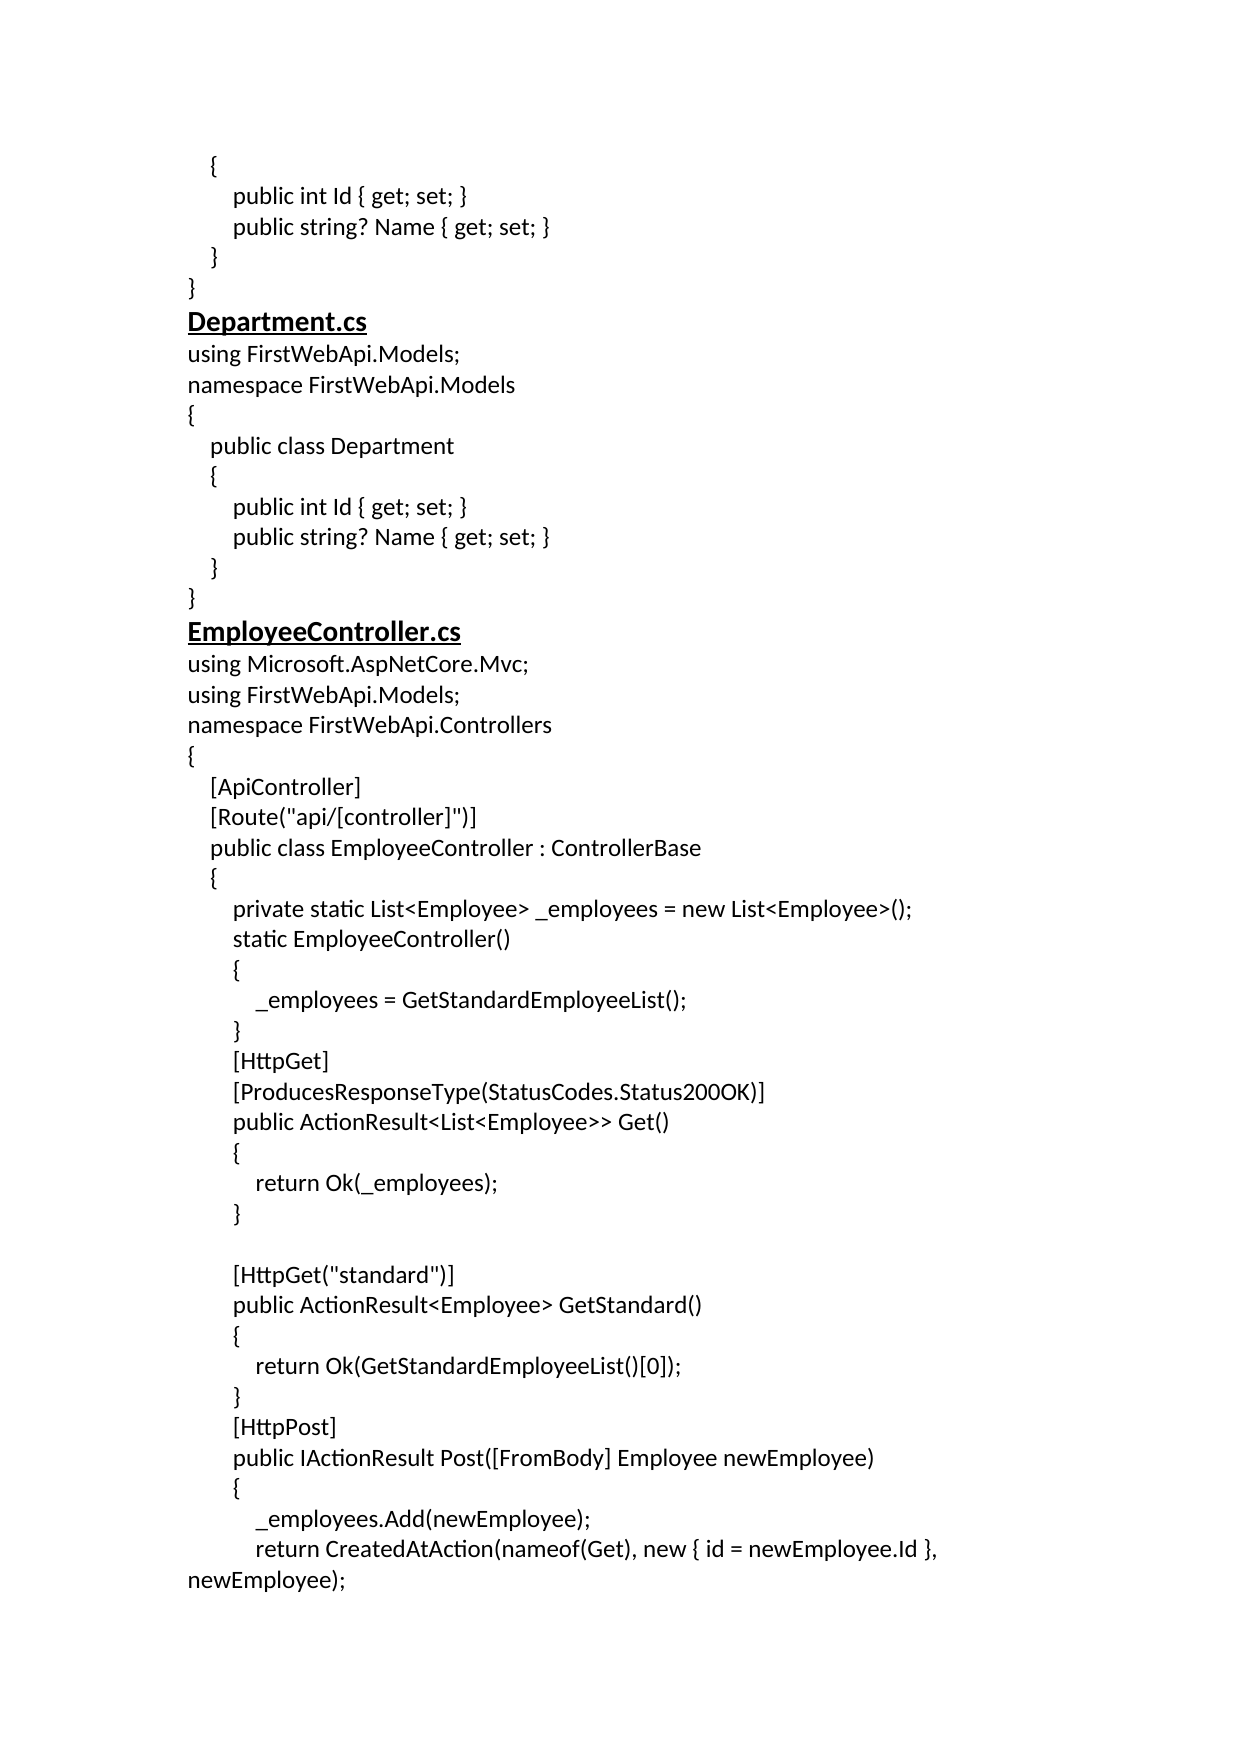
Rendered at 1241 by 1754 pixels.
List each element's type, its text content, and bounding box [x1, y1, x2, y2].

text _employees = GetStandardEmployeeList(); [187, 984, 1053, 1015]
text public class EmployeeController : ControllerBase [187, 832, 1053, 862]
text [ProducesResponseType(StatusCodes.Status200OK)] [187, 1076, 1053, 1106]
text Department.cs [187, 303, 1053, 338]
text { [187, 740, 1053, 771]
text public int Id { get; set; } [187, 181, 1053, 211]
text [HttpGet] [187, 1045, 1053, 1076]
text public int Id { get; set; } [187, 491, 1053, 521]
text { [187, 1473, 1053, 1503]
text using Microsoft.AspNetCore.Mvc; [187, 648, 1053, 679]
text { [187, 862, 1053, 893]
text } [187, 1015, 1053, 1045]
text { [187, 1137, 1053, 1167]
text return Ok(GetStandardEmployeeList()[0]); [187, 1351, 1053, 1381]
text public ActionResult<List<Employee>> Get() [187, 1106, 1053, 1137]
text [HttpPost] [187, 1412, 1053, 1442]
text _employees.Add(newEmployee); [187, 1503, 1053, 1534]
text namespace FirstWebApi.Models [187, 369, 1053, 399]
text private static List<Employee> _employees = new List<Employee>(); [187, 893, 1053, 923]
text { [187, 1320, 1053, 1351]
text [HttpGet("standard")] [187, 1259, 1053, 1289]
text } [187, 242, 1053, 272]
text public IActionResult Post([FromBody] Employee newEmployee) [187, 1442, 1053, 1473]
text [ApiController] [187, 771, 1053, 801]
text static EmployeeController() [187, 923, 1053, 954]
text EmployeeController.cs [187, 613, 1053, 648]
text { [187, 150, 1053, 181]
text public class Department [187, 430, 1053, 460]
text } [187, 1381, 1053, 1412]
text public ActionResult<Employee> GetStandard() [187, 1289, 1053, 1320]
text } [187, 552, 1053, 582]
text { [187, 399, 1053, 430]
text using FirstWebApi.Models; [187, 679, 1053, 709]
text { [187, 460, 1053, 491]
text } [187, 582, 1053, 613]
text public string? Name { get; set; } [187, 211, 1053, 242]
text return CreatedAtAction(nameof(Get), new { id = newEmployee.Id }, newEmployee); [187, 1534, 1053, 1595]
text } [187, 1198, 1053, 1228]
text } [187, 272, 1053, 303]
text return Ok(_employees); [187, 1167, 1053, 1198]
text public string? Name { get; set; } [187, 521, 1053, 552]
text { [187, 954, 1053, 984]
text using FirstWebApi.Models; [187, 338, 1053, 369]
text [Route("api/[controller]")] [187, 801, 1053, 832]
text namespace FirstWebApi.Controllers [187, 709, 1053, 740]
